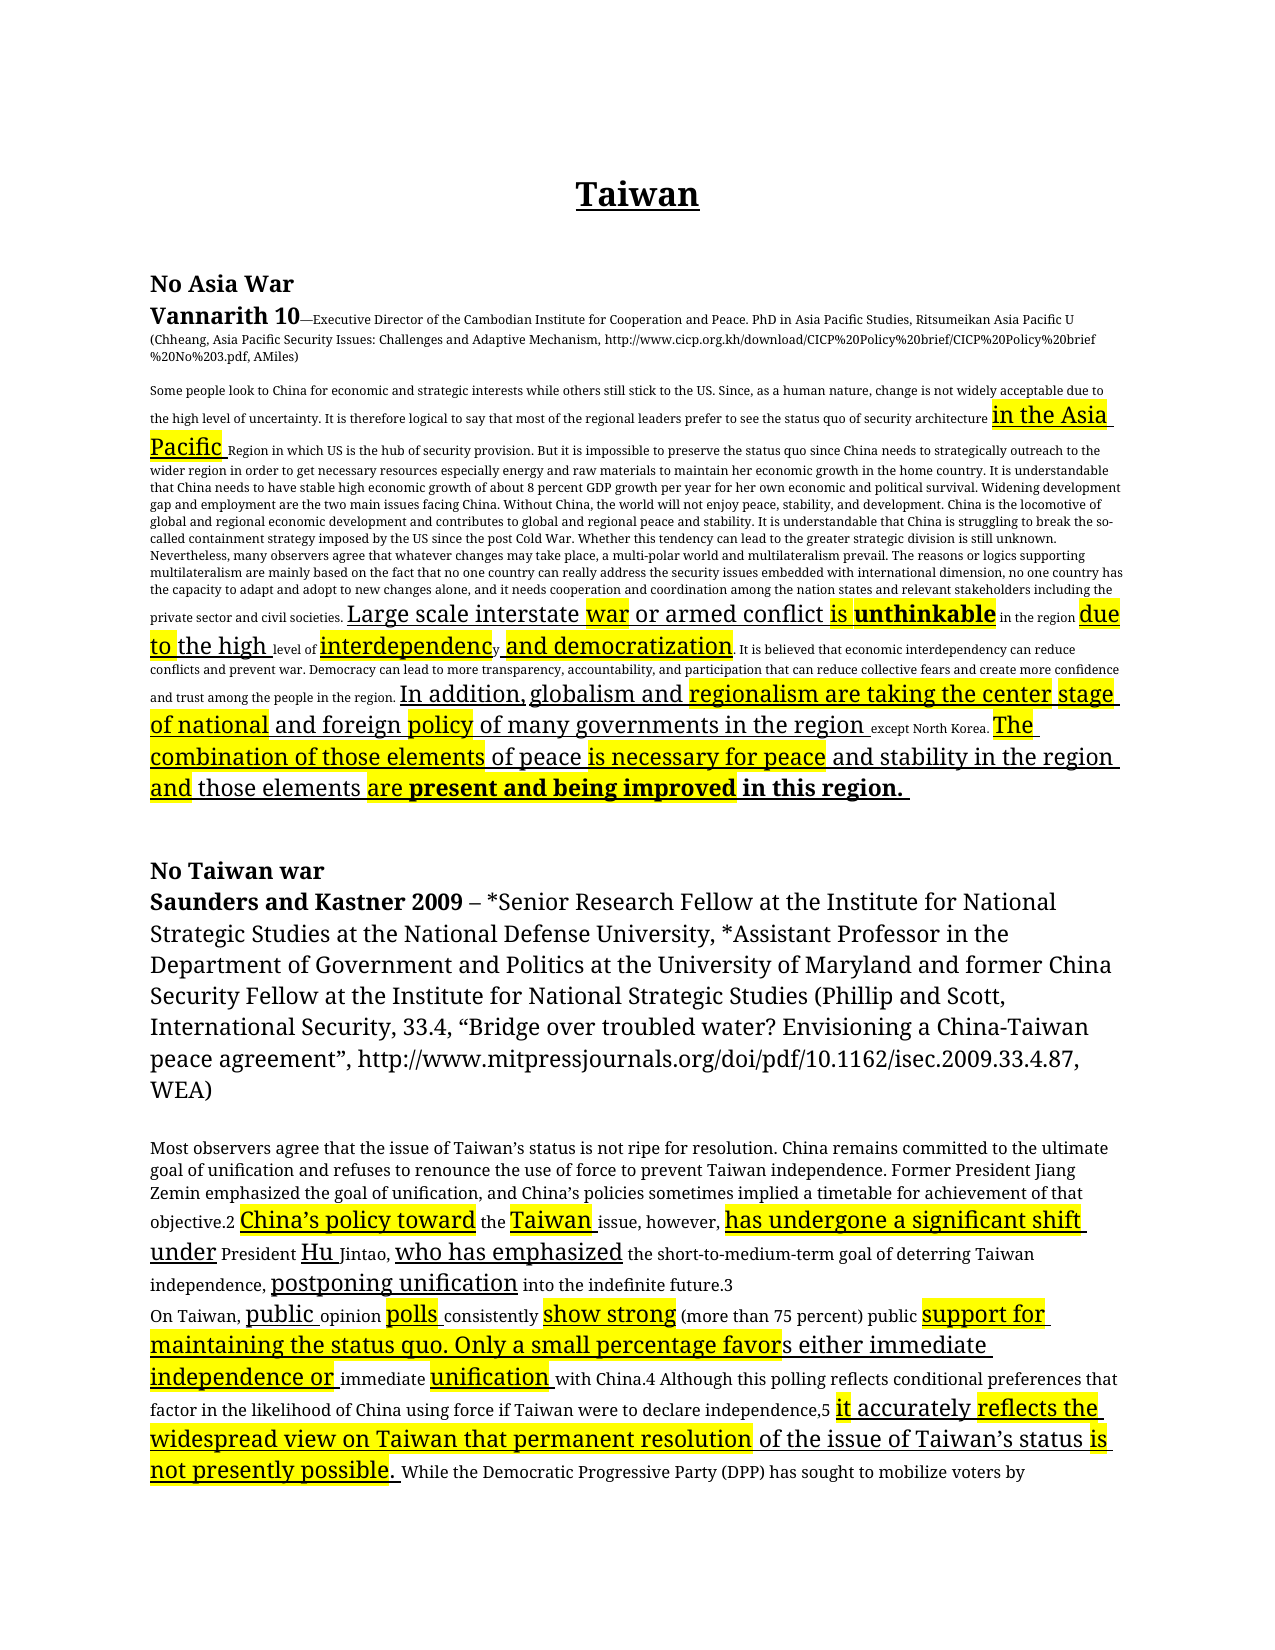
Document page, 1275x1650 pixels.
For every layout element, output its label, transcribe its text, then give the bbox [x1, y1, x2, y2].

subtitle No Taiwan war [150, 855, 1125, 886]
subtitle No Asia War [150, 268, 1125, 299]
text Vannarith 10—Executive Director of the Cambodian Institute for Cooperation and Peace. PhD in Asia Pacific Studies, Ritsumeikan Asia Pacific U (Chheang, Asia Pacific Security Issues: Challenges and Adaptive Mechanism, http://www.cicp.org.kh/download/CICP%20Policy%20brief/CICP%20Policy%20brief%20No%203.pdf, AMiles) [150, 299, 1125, 365]
text Most observers agree that the issue of Taiwan’s status is not ripe for resolution. China remains committed to the ultimate goal of unification and refuses to renounce the use of force to prevent Taiwan independence. Former President Jiang Zemin emphasized the goal of unification, and China’s policies sometimes implied a timetable for achievement of that objective.2 China’s policy toward the Taiwan issue, however, has undergone a significant shift under President Hu Jintao, who has emphasized the short-to-medium-term goal of deterring Taiwan independence, postponing unification into the indefinite future.3 [150, 1136, 1125, 1298]
text Some people look to China for economic and strategic interests while others still stick to the US. Since, as a human nature, change is not widely acceptable due to the high level of uncertainty. It is therefore logical to say that most of the regional leaders prefer to see the status quo of security architecture in the Asia Pacific Region in which US is the hub of security provision. But it is impossible to preserve the status quo since China needs to strategically outreach to the wider region in order to get necessary resources especially energy and raw materials to maintain her economic growth in the home country. It is understandable that China needs to have stable high economic growth of about 8 percent GDP growth per year for her own economic and political survival. Widening development gap and employment are the two main issues facing China. Without China, the world will not enjoy peace, stability, and development. China is the locomotive of global and regional economic development and contributes to global and regional peace and stability. It is understandable that China is struggling to break the so-called containment strategy imposed by the US since the post Cold War. Whether this tendency can lead to the greater strategic division is still unknown. Nevertheless, many observers agree that whatever changes may take place, a multi-polar world and multilateralism prevail. The reasons or logics supporting multilateralism are mainly based on the fact that no one country can really address the security issues embedded with international dimension, no one country has the capacity to adapt and adopt to new changes alone, and it needs cooperation and coordination among the nation states and relevant stakeholders including the private sector and civil societies. Large scale interstate war or armed conflict is unthinkable in the region due to the high level of interdependency and democratization. It is believed that economic interdependency can reduce conflicts and prevent war. Democracy can lead to more transparency, accountability, and participation that can reduce collective fears and create more confidence and trust among the people in the region. In addition, globalism and regionalism are taking the center stage of national and foreign policy of many governments in the region except North Korea. The combination of those elements of peace is necessary for peace and stability in the region and those elements are present and being improved in this region. [150, 382, 1125, 803]
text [150, 1298, 1125, 1486]
subtitle Taiwan [150, 171, 1125, 216]
text Saunders and Kastner 2009 – *Senior Research Fellow at the Institute for National Strategic Studies at the National Defense University, *Assistant Professor in the Department of Government and Politics at the University of Maryland and former China Security Fellow at the Institute for National Strategic Studies (Phillip and Scott, International Security, 33.4, “Bridge over troubled water? Envisioning a China-Taiwan peace agreement”, http://www.mitpressjournals.org/doi/pdf/10.1162/isec.2009.33.4.87, WEA) [150, 886, 1125, 1105]
